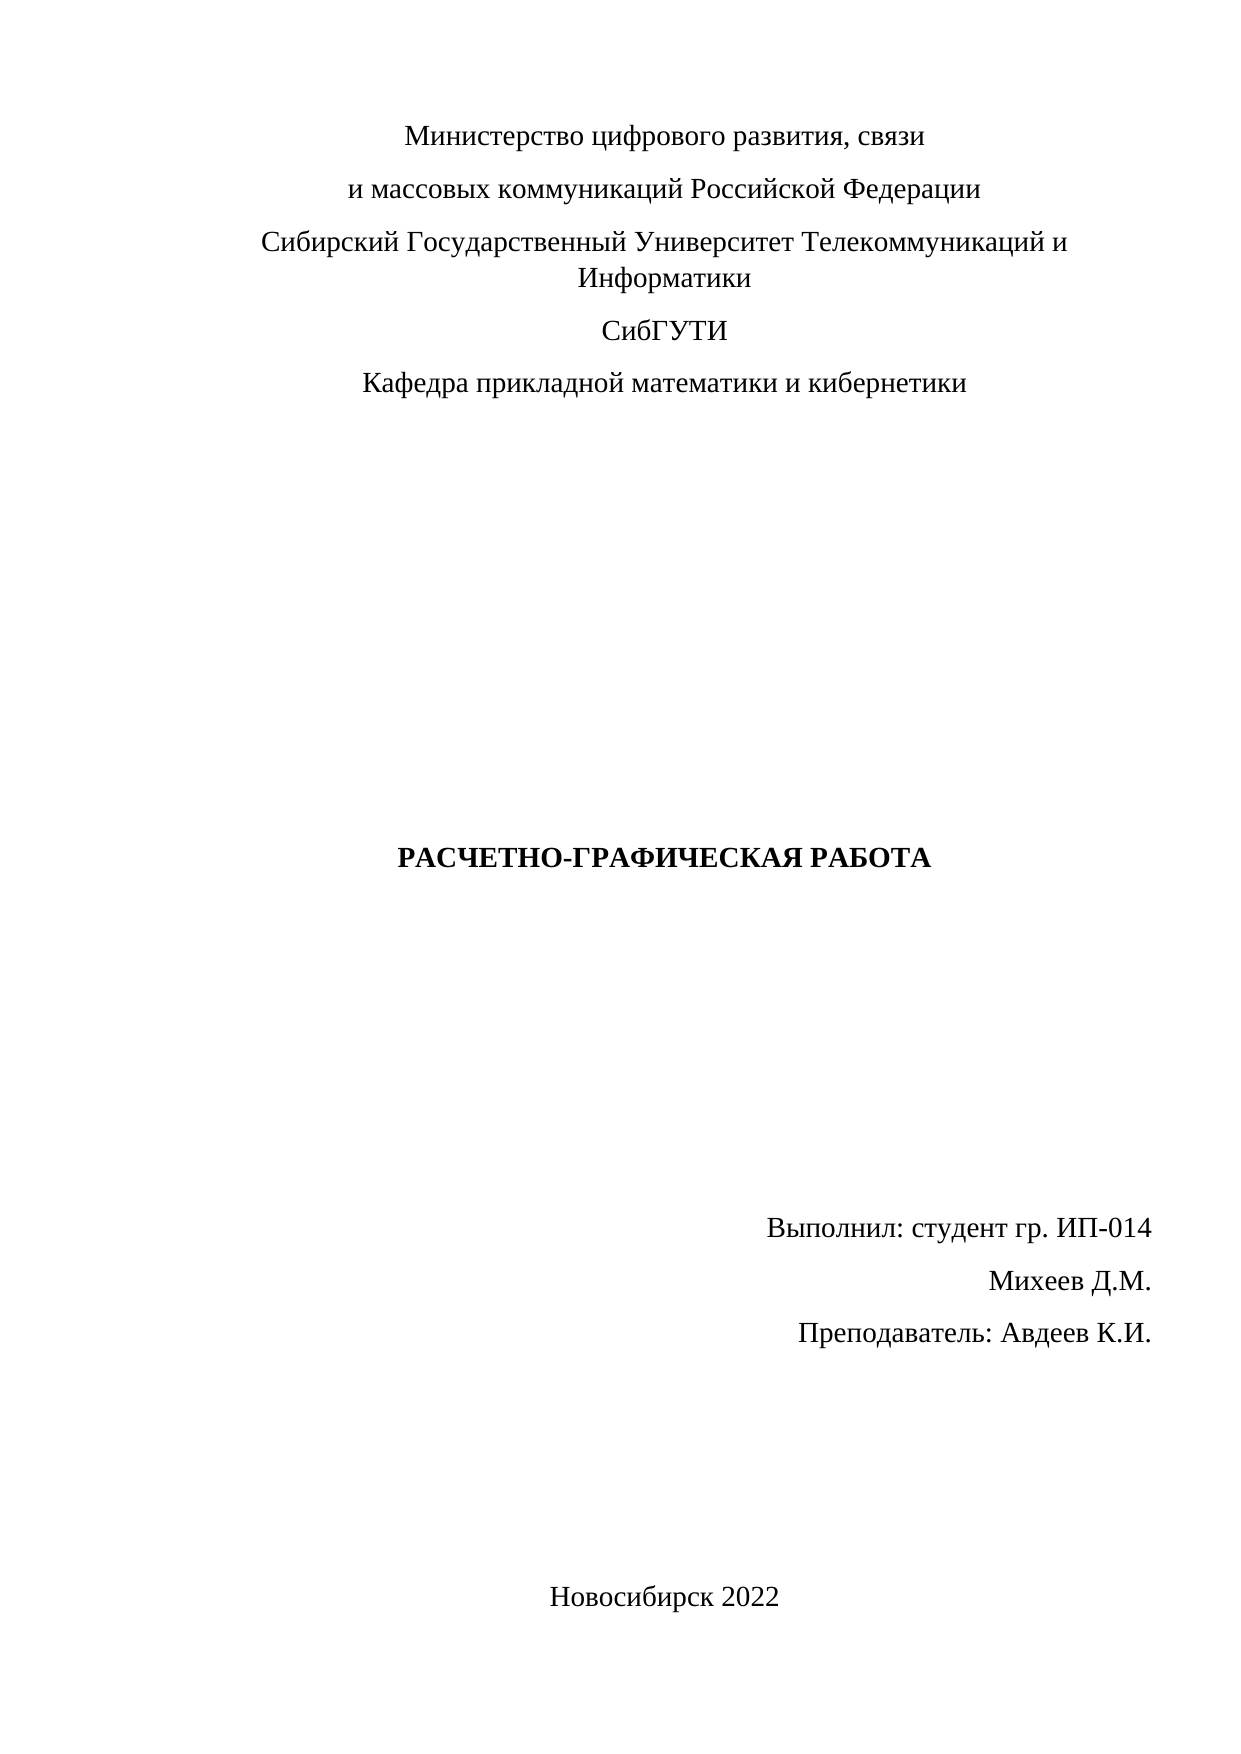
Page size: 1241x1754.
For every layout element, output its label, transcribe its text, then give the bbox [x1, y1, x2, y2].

text Кафедра прикладной математики и кибернетики [177, 366, 1152, 399]
text Преподаватель: Авдеев К.И. [177, 1316, 1152, 1349]
text и массовых коммуникаций Российской Федерации [177, 171, 1152, 204]
text Министерство цифрового развития, связи [177, 118, 1152, 152]
text Новосибирск 2022 [177, 1579, 1152, 1613]
text СибГУТИ [177, 313, 1152, 346]
text Выполнил: студент гр. ИП-014 [177, 1210, 1152, 1243]
text РАСЧЕТНО-ГРАФИЧЕСКАЯ РАБОТА [177, 840, 1152, 874]
text Михеев Д.М. [177, 1263, 1152, 1296]
text Сибирский Государственный Университет Телекоммуникаций и Информатики [177, 224, 1152, 293]
